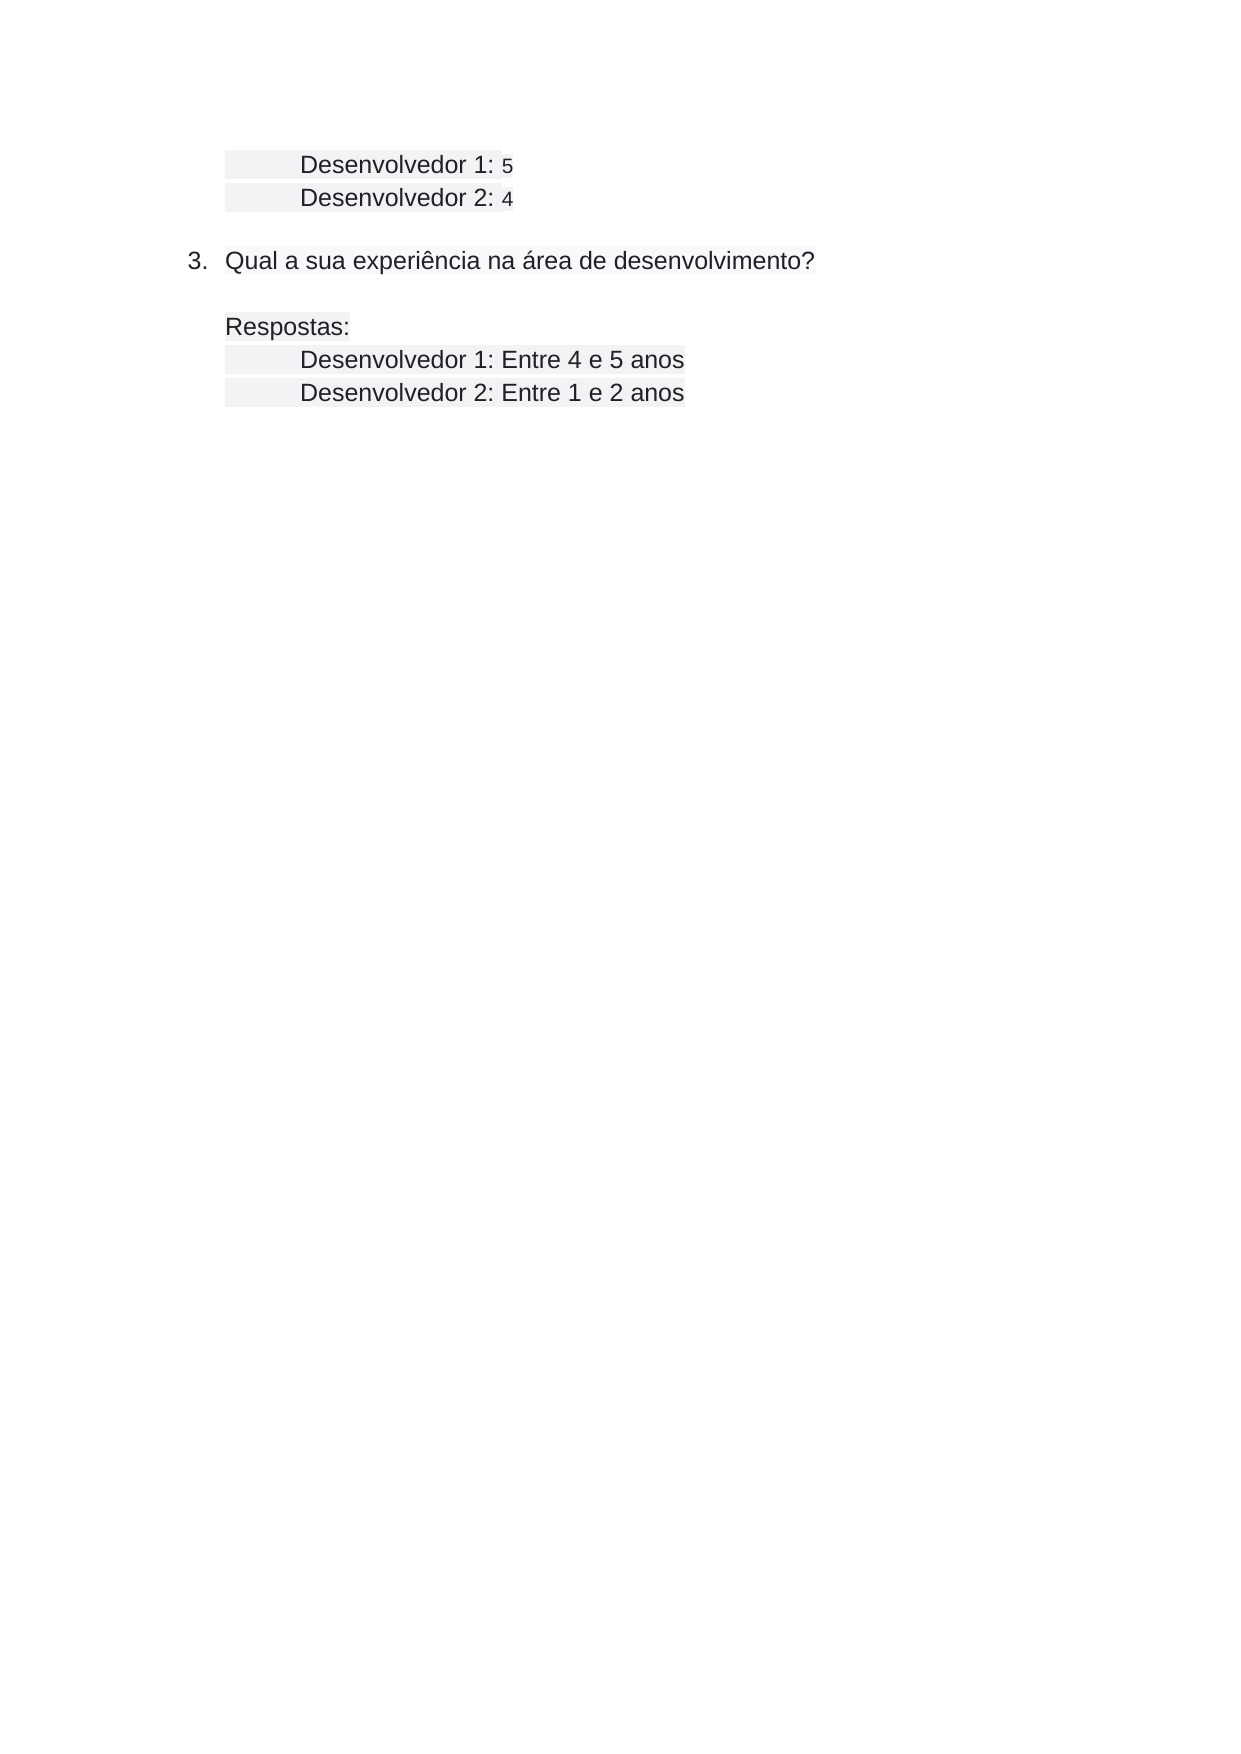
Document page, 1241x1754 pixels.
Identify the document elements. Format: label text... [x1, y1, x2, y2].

list Acredito que a ferramenta pode auxiliar no dia a dia do desenvolvedor. Respostas: Desenvolvedor 1: 5 Desenvolvedor 2: 4 [187, 150, 1090, 242]
list Qual a sua experiência na área de desenvolvimento? Respostas: Desenvolvedor 1: Entre 4 e 5 anos Desenvolvedor 2: Entre 1 e 2 anos [187, 246, 1090, 407]
